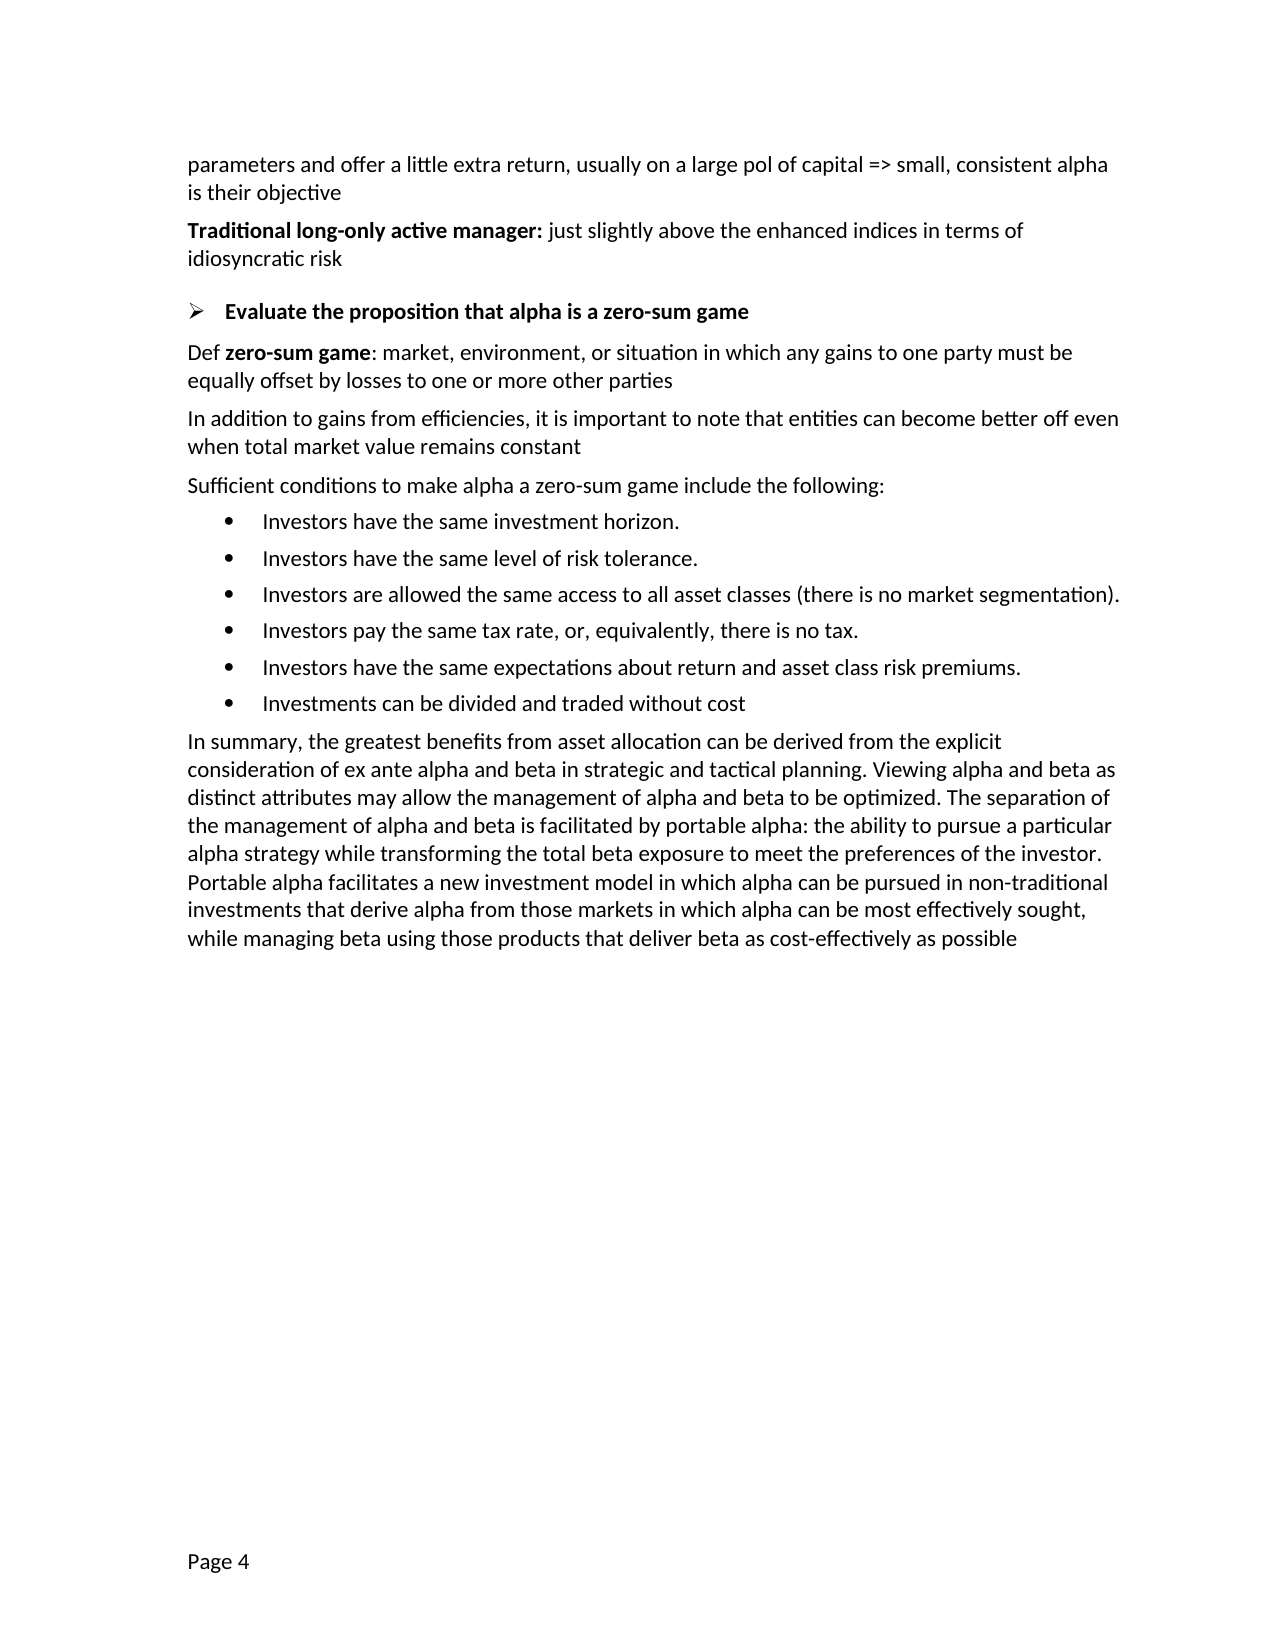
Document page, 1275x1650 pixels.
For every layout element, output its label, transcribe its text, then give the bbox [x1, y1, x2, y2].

text Traditional long-only active manager: just slightly above the enhanced indices in terms of idiosyncratic risk [187, 216, 1125, 272]
text In summary, the greatest benefits from asset allocation can be derived from the explicit consideration of ex ante alpha and beta in strategic and tactical planning. Viewing alpha and beta as distinct attributes may allow the management of alpha and beta to be optimized. The separation of the management of alpha and beta is facilitated by portable alpha: the ability to pursue a particular alpha strategy while transforming the total beta exposure to meet the preferences of the investor. Portable alpha facilitates a new investment model in which alpha can be pursued in non-traditional investments that derive alpha from those markets in which alpha can be most effectively sought, while managing beta using those products that deliver beta as cost-effectively as possible [187, 727, 1125, 952]
text In addition to gains from efficiencies, it is important to note that entities can become better off even when total market value remains constant [187, 404, 1125, 461]
subtitle Evaluate the proposition that alpha is a zero-sum game [187, 297, 1125, 326]
list Investors have the same expectations about return and asset class risk premiums. [225, 653, 1125, 681]
list Investors pay the same tax rate, or, equivalently, there is no tax. [225, 616, 1125, 644]
text Def zero-sum game: market, environment, or situation in which any gains to one party must be equally offset by losses to one or more other parties [187, 338, 1125, 394]
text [187, 150, 1125, 206]
list Investors have the same level of risk tolerance. [225, 544, 1125, 572]
list Investors have the same investment horizon. [225, 507, 1125, 535]
list Investors are allowed the same access to all asset classes (there is no market segmentation). [225, 580, 1125, 608]
text Sufficient conditions to make alpha a zero-sum game include the following: [187, 471, 1125, 499]
list Investments can be divided and traded without cost [225, 689, 1125, 717]
